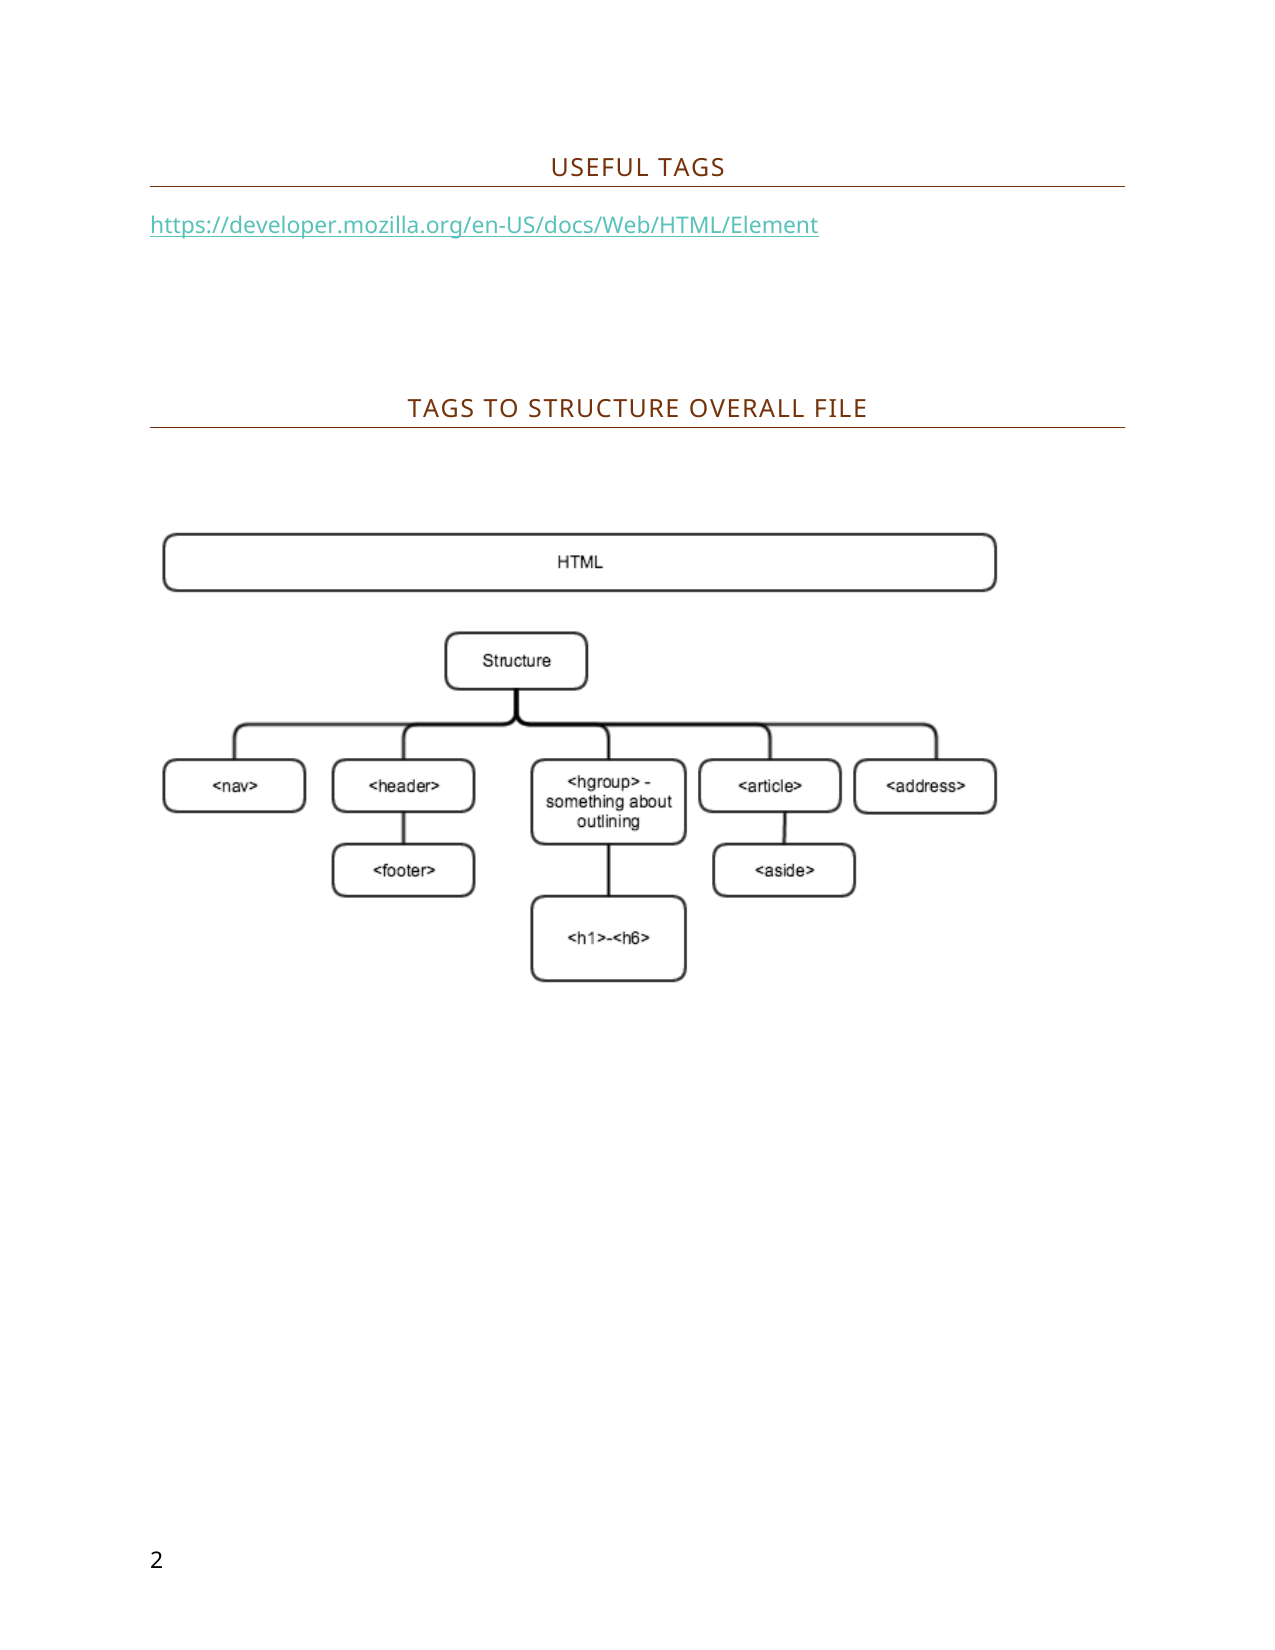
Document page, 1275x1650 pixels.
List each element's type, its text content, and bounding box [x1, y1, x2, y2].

text https://developer.mozilla.org/en-US/docs/Web/HTML/Element [150, 209, 1125, 240]
subtitle Useful tags [150, 149, 1125, 186]
subtitle Tags to Structure overall file [150, 391, 1125, 427]
picture [150, 504, 1244, 1030]
